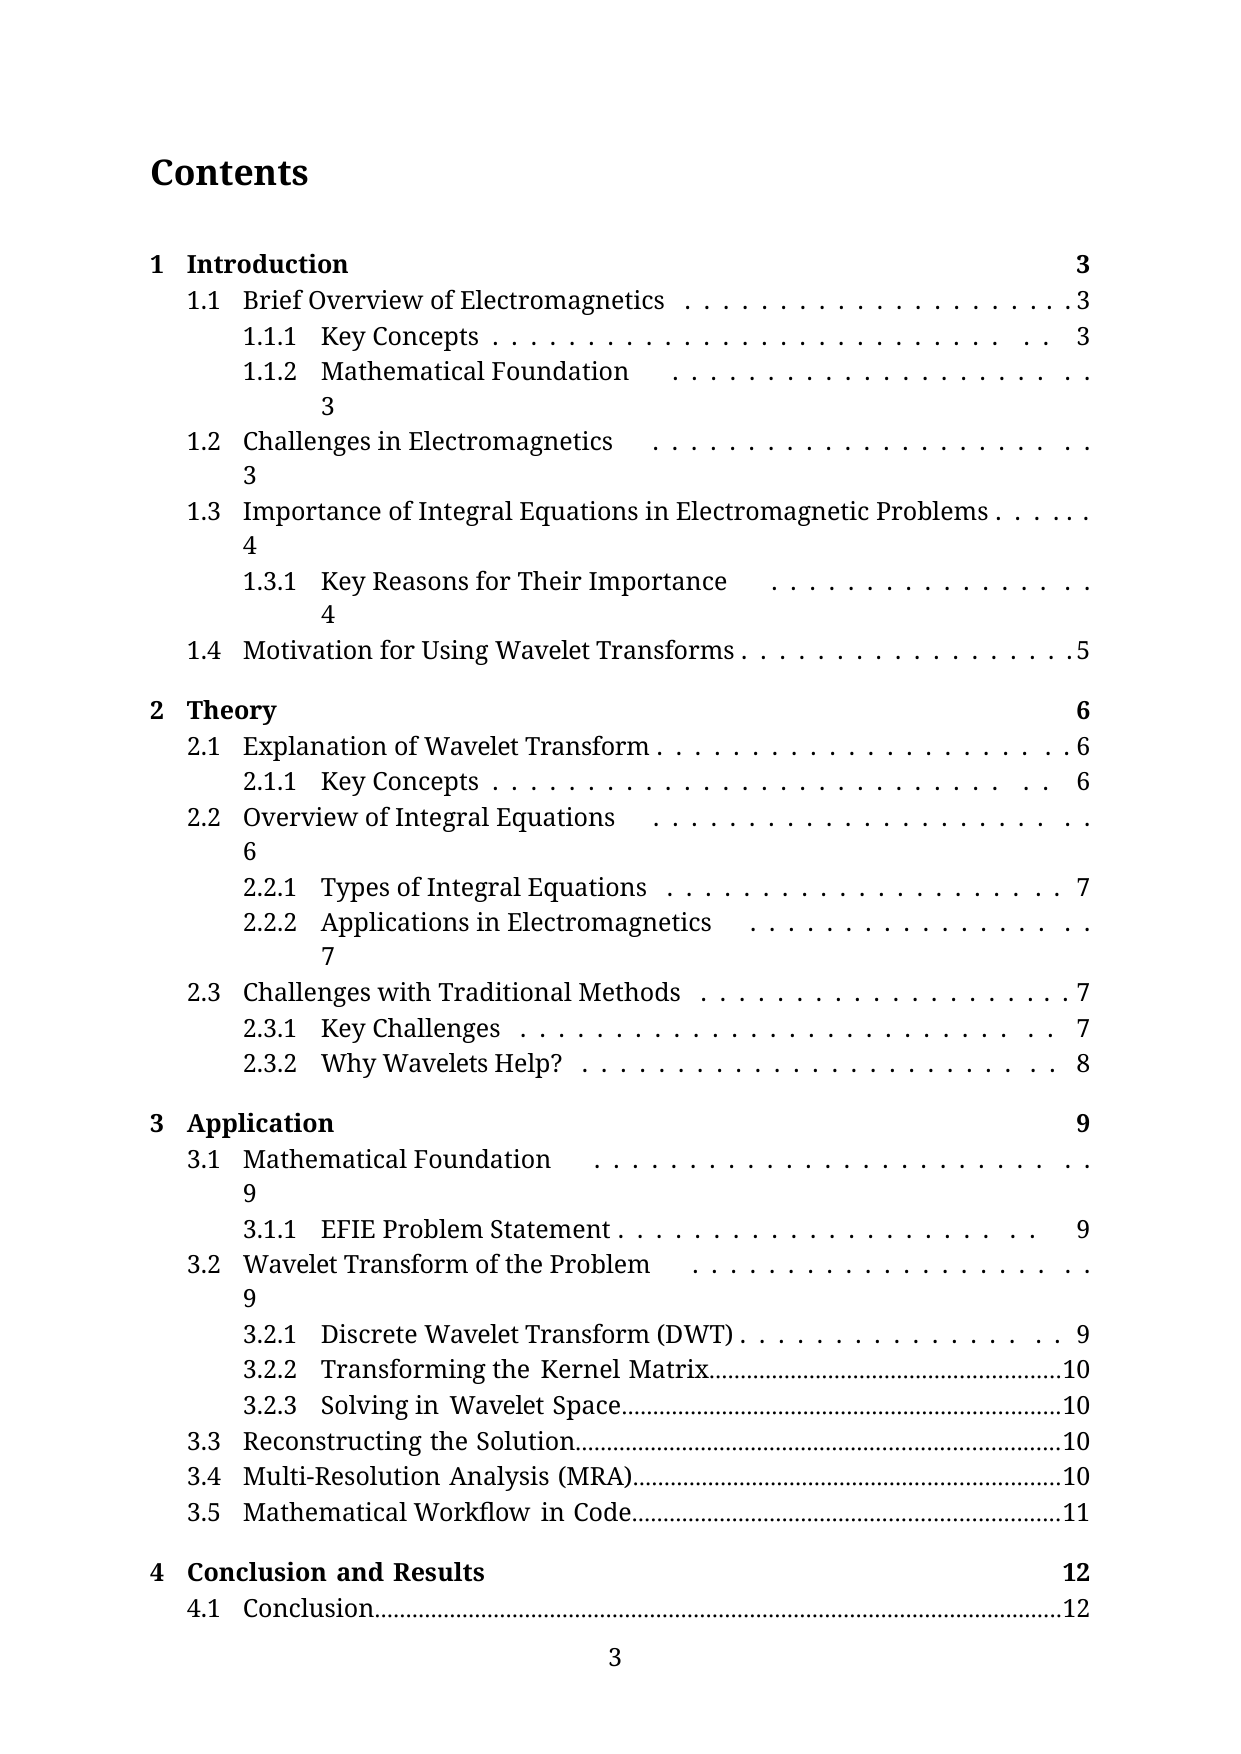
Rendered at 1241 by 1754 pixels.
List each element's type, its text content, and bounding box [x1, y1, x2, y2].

text Contents [150, 148, 1103, 196]
